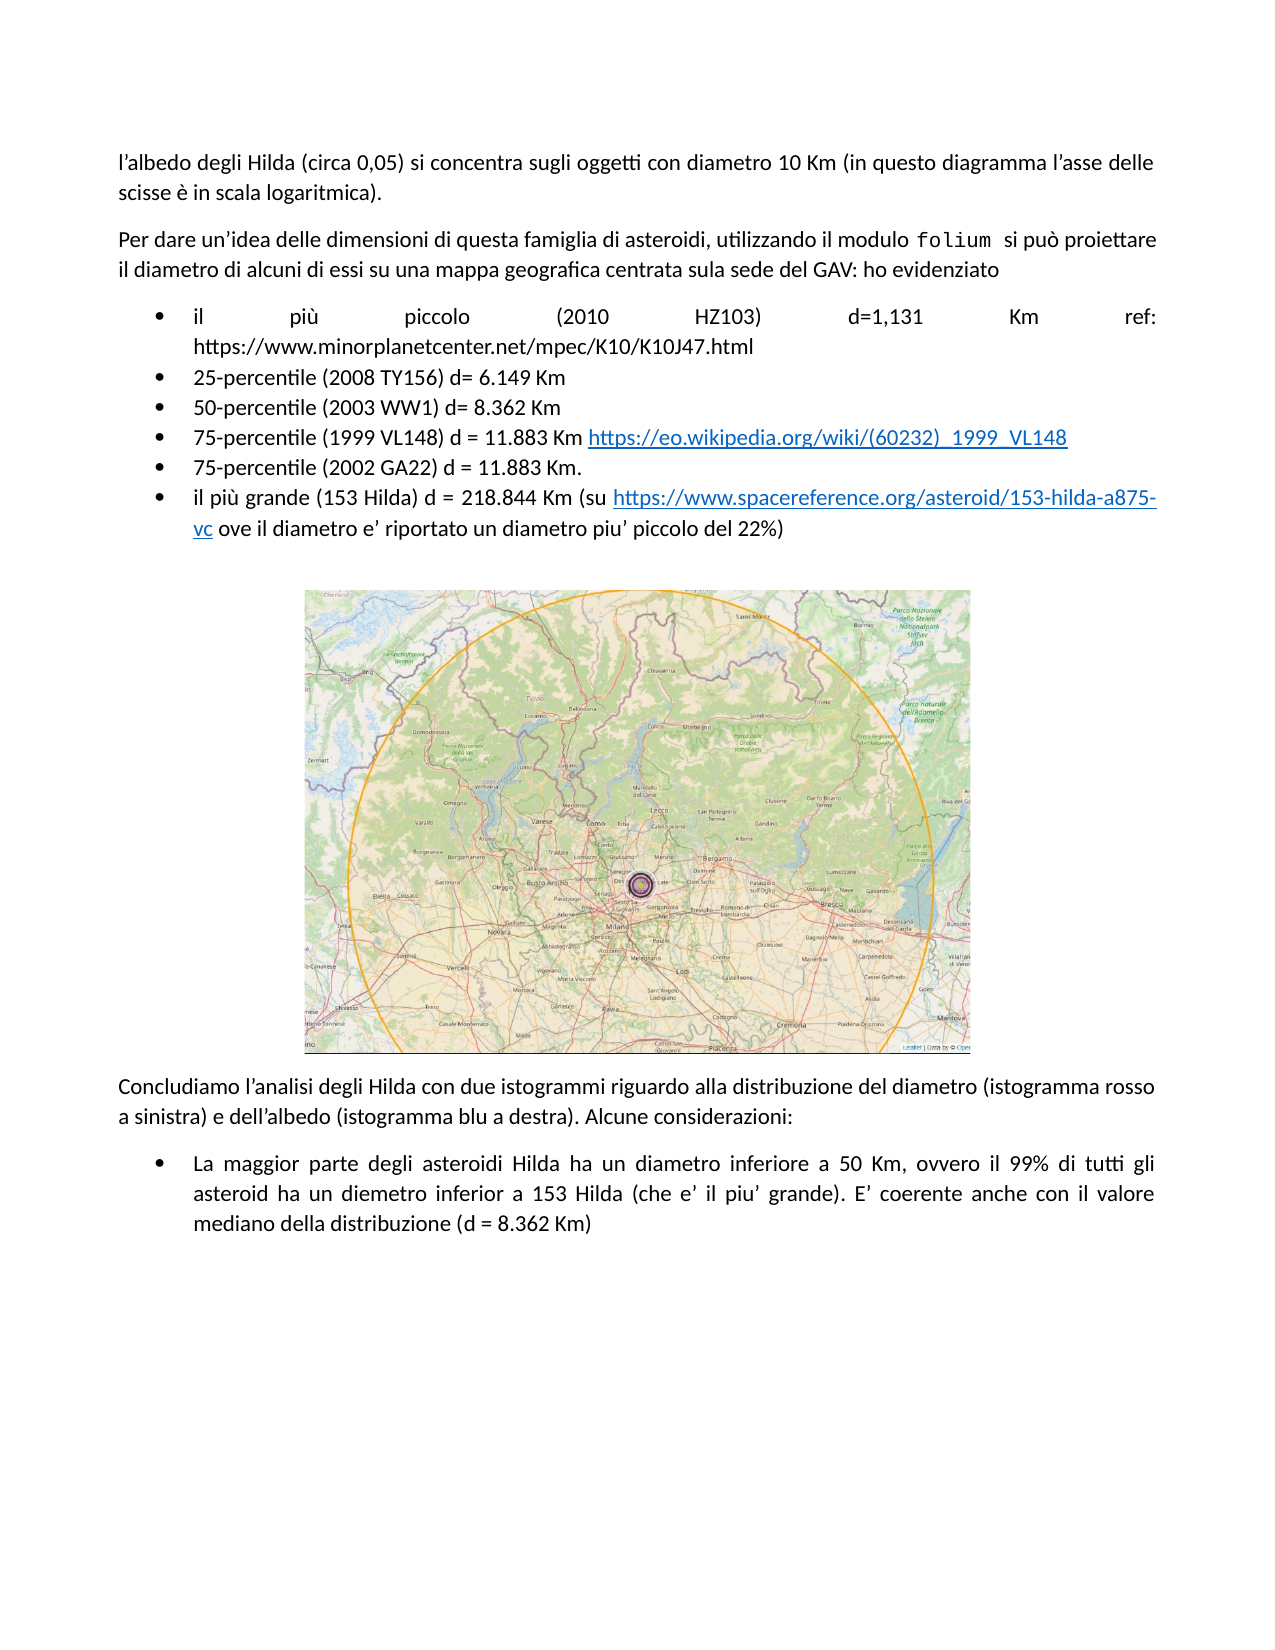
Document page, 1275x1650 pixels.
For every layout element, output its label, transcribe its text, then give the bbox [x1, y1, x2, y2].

text Per dare un’idea delle dimensioni di questa famiglia di asteroidi, utilizzando il modulo folium si può proiettare il diametro di alcuni di essi su una mappa geografica centrata sula sede del GAV: ho evidenziato [118, 225, 1157, 283]
list 75-percentile (2002 GA22) d = 11.883 Km. [156, 453, 1157, 481]
text Concludiamo l’analisi degli Hilda con due istogrammi riguardo alla distribuzione del diametro (istogramma rosso a sinistra) e dell’albedo (istogramma blu a destra). Alcune considerazioni: [118, 1072, 1157, 1130]
picture [304, 590, 971, 1054]
list il più grande (153 Hilda) d = 218.844 Km (su https://www.spacereference.org/asteroid/153-hilda-a875-vc ove il diametro e’ riportato un diametro piu’ piccolo del 22%) [156, 483, 1157, 542]
list 50-percentile (2003 WW1) d= 8.362 Km [156, 393, 1157, 421]
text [118, 148, 1157, 206]
list il più piccolo (2010 HZ103) d=1,131 Km ref: https://www.minorplanetcenter.net/mpec/K10/K10J47.html [156, 302, 1157, 361]
list La maggior parte degli asteroidi Hilda ha un diametro inferiore a 50 Km, ovvero il 99% di tutti gli asteroid ha un diemetro inferior a 153 Hilda (che e’ il piu’ grande). E’ coerente anche con il valore mediano della distribuzione (d = 8.362 Km) [156, 1149, 1157, 1237]
list 75-percentile (1999 VL148) d = 11.883 Km https://eo.wikipedia.org/wiki/(60232)_1999_VL148 [156, 423, 1157, 451]
list 25-percentile (2008 TY156) d= 6.149 Km [156, 363, 1157, 391]
